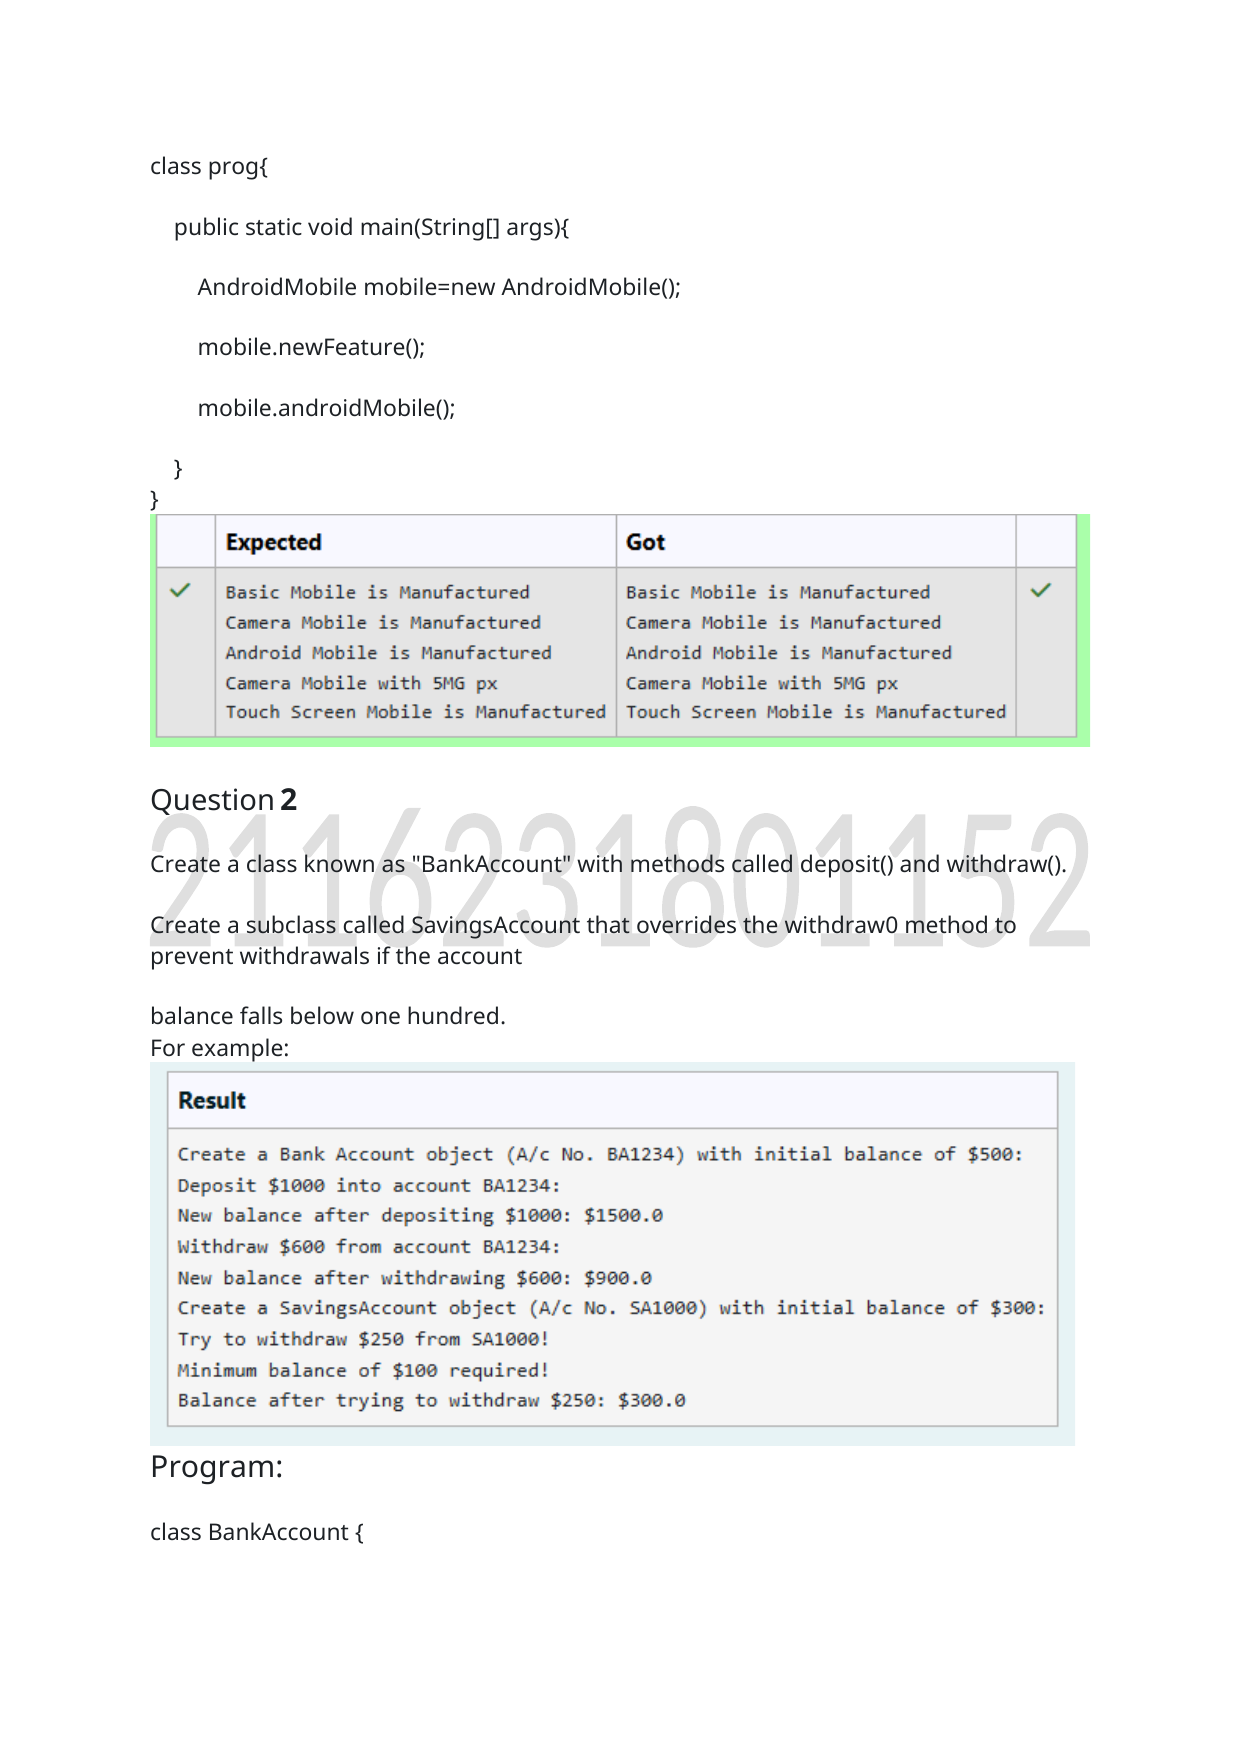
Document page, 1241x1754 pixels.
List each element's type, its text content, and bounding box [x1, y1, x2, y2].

subtitle Create a class known as "BankAccount" with methods called deposit() and withdraw(). [150, 848, 1090, 879]
subtitle mobile.newFeature(); [150, 331, 1090, 362]
subtitle class prog{ [150, 150, 1090, 181]
subtitle balance falls below one hundred. [150, 1000, 1090, 1031]
subtitle For example: [150, 1031, 1090, 1063]
subtitle Program: [150, 1446, 1090, 1487]
picture [150, 514, 1091, 747]
subtitle Create a subclass called SavingsAccount that overrides the withdraw0 method to prevent withdrawals if the account [150, 908, 1090, 971]
subtitle AndroidMobile mobile=new AndroidMobile(); [150, 271, 1090, 302]
subtitle public static void main(String[] args){ [150, 210, 1090, 242]
subtitle mobile.androidMobile(); [150, 392, 1090, 423]
subtitle class BankAccount { [150, 1516, 1090, 1547]
subtitle } [150, 452, 1090, 483]
subtitle Question 2 [150, 778, 1090, 819]
picture [150, 1062, 1076, 1446]
subtitle } [150, 483, 1090, 514]
